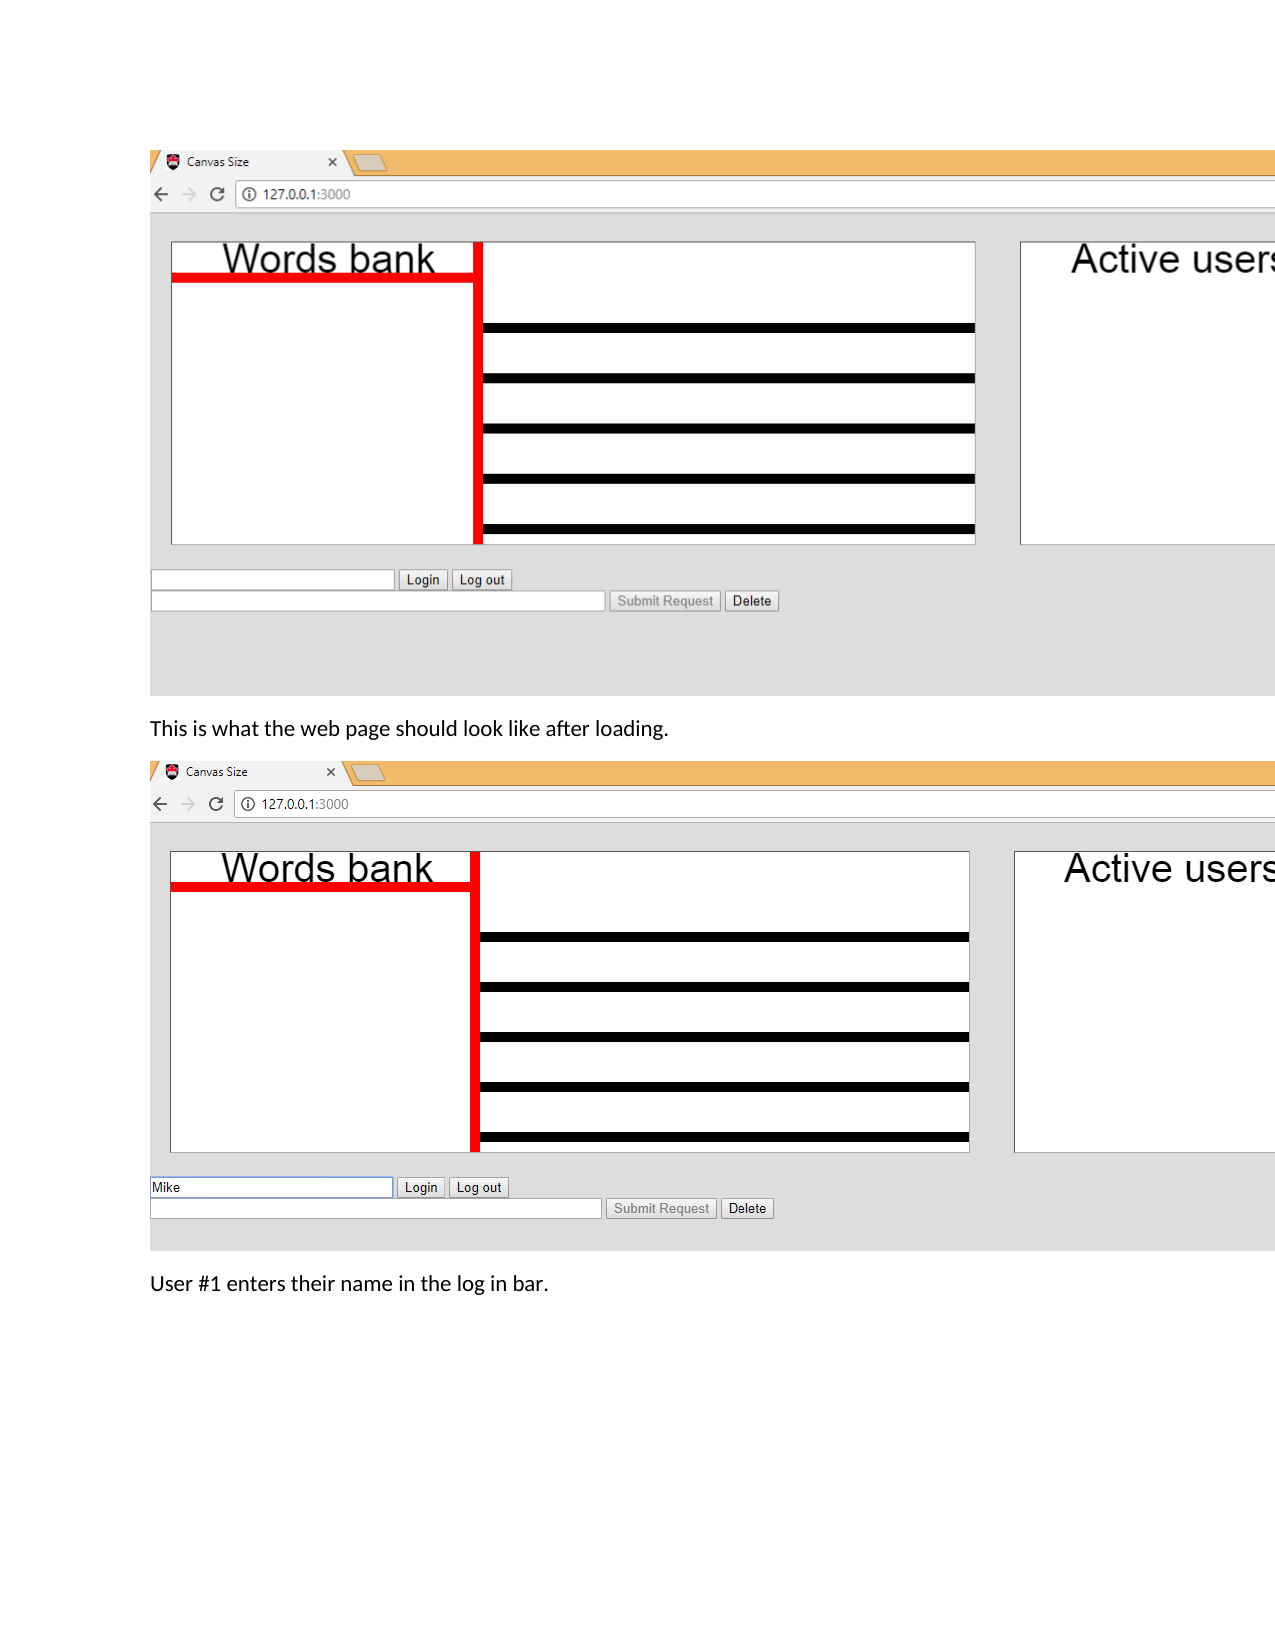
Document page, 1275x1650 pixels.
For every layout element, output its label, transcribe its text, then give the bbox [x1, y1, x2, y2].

picture [150, 761, 1275, 1251]
text User #1 enters their name in the log in bar. [150, 1269, 1125, 1297]
picture [150, 150, 1275, 696]
text This is what the web page should look like after loading. [150, 714, 1125, 742]
